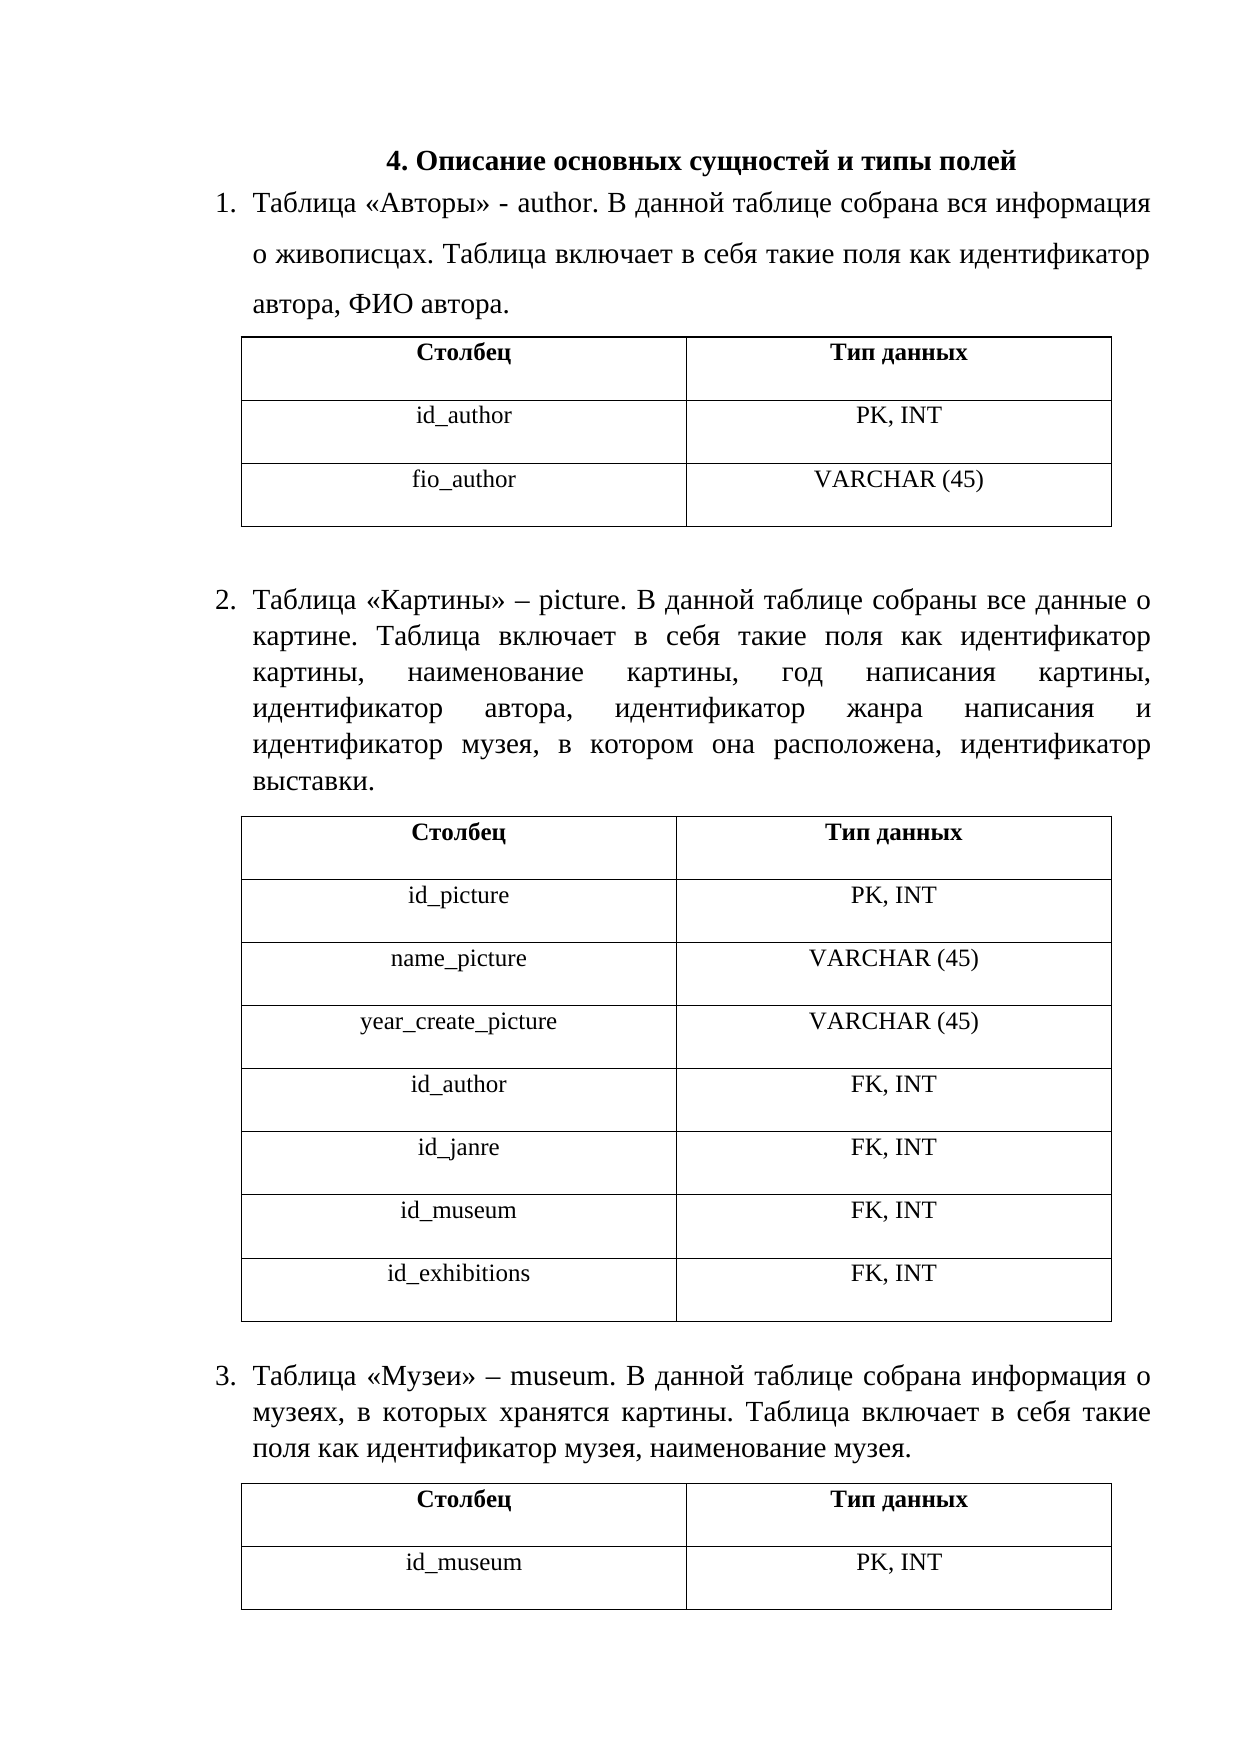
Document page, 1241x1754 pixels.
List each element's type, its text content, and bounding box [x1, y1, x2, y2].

table_cell VARCHAR (45) [677, 943, 1111, 1005]
subtitle 4. Описание основных сущностей и типы полей [251, 143, 1152, 177]
table_header Тип данных [687, 1484, 1111, 1546]
list Таблица «Авторы» - author. В данной таблице собрана вся информация о живописцах. Таблица включает в себя такие поля как идентификатор автора, ФИО автора. [215, 186, 1152, 320]
table_cell FK, INT [677, 1132, 1111, 1194]
table_cell VARCHAR (45) [677, 1006, 1111, 1068]
table_cell id_author [242, 1069, 676, 1131]
table_cell VARCHAR (45) [687, 464, 1111, 526]
table_cell PK, INT [687, 401, 1111, 463]
table_cell fio_author [242, 464, 686, 526]
table_header Тип данных [687, 338, 1111, 399]
list Таблица «Музеи» – museum. В данной таблице собрана информация о музеях, в которых хранятся картины. Таблица включает в себя такие поля как идентификатор музея, наименование музея. [215, 1358, 1152, 1464]
table_header Столбец [242, 1484, 686, 1546]
table_cell PK, INT [687, 1547, 1111, 1609]
table_cell id_museum [242, 1195, 676, 1257]
table_cell id_exhibitions [242, 1259, 676, 1321]
table_cell year_create_picture [242, 1006, 676, 1068]
table_cell id_janre [242, 1132, 676, 1194]
table_cell id_museum [242, 1547, 686, 1609]
table_cell FK, INT [677, 1195, 1111, 1257]
table_cell id_author [242, 401, 686, 463]
table_cell id_picture [242, 880, 676, 942]
table_cell FK, INT [677, 1259, 1111, 1321]
table_header Столбец [242, 338, 686, 399]
list Таблица «Картины» – picture. В данной таблице собраны все данные о картине. Таблица включает в себя такие поля как идентификатор картины, наименование картины, год написания картины, идентификатор автора, идентификатор жанра написания и идентификатор музея, в котором она расположена, идентификатор выставки. [215, 582, 1152, 796]
table_header Тип данных [677, 817, 1111, 879]
table_cell FK, INT [677, 1069, 1111, 1131]
table_header Столбец [242, 817, 676, 879]
table_cell PK, INT [677, 880, 1111, 942]
table_cell name_picture [242, 943, 676, 1005]
